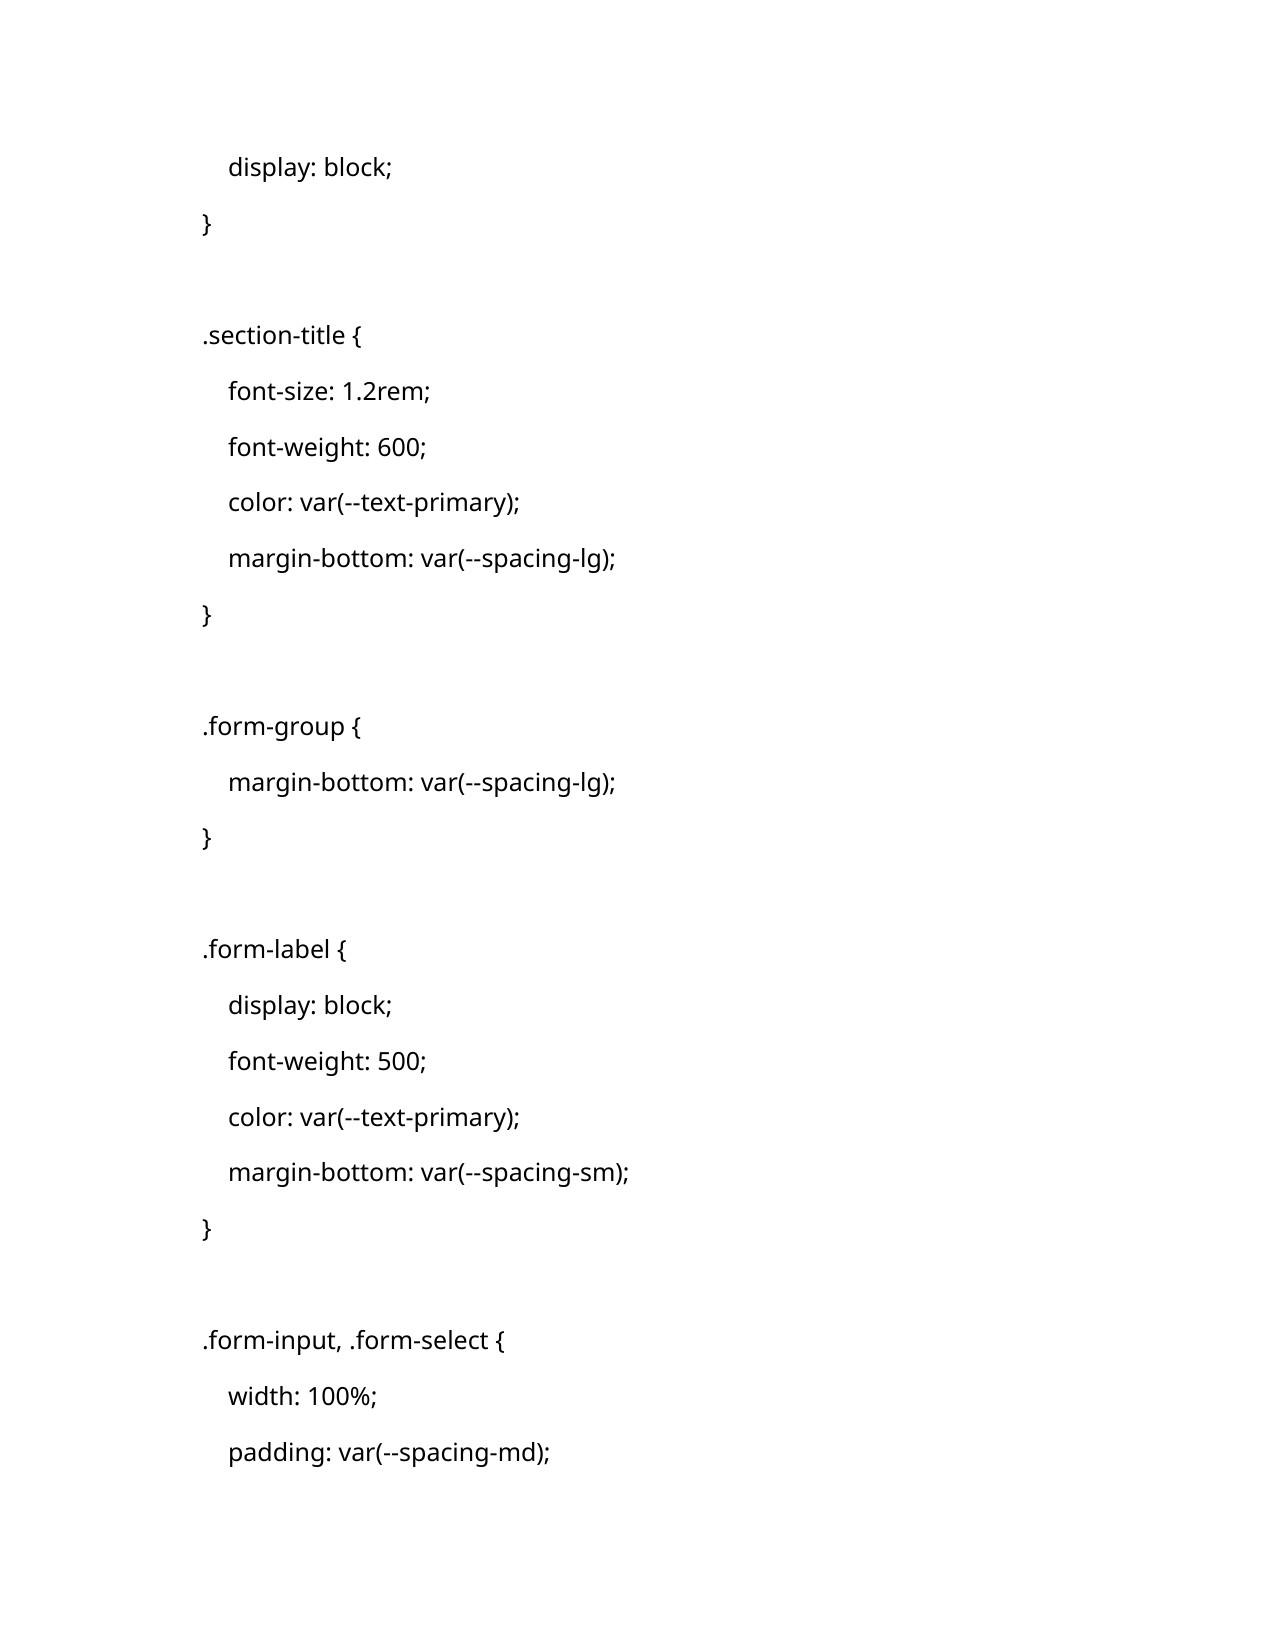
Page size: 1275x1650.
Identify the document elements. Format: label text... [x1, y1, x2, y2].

text color: var(--text-primary); [150, 485, 1125, 519]
text color: var(--text-primary); [150, 1099, 1125, 1133]
text margin-bottom: var(--spacing-sm); [150, 1155, 1125, 1189]
text width: 100%; [150, 1378, 1125, 1412]
text .form-label { [150, 932, 1125, 966]
text display: block; [150, 150, 1125, 184]
text } [150, 597, 1125, 631]
text } [150, 206, 1125, 240]
text margin-bottom: var(--spacing-lg); [150, 541, 1125, 575]
text display: block; [150, 987, 1125, 1022]
text font-weight: 500; [150, 1043, 1125, 1077]
text .section-title { [150, 317, 1125, 352]
text .form-group { [150, 708, 1125, 742]
text } [150, 820, 1125, 854]
text font-weight: 600; [150, 429, 1125, 463]
text margin-bottom: var(--spacing-lg); [150, 764, 1125, 798]
text font-size: 1.2rem; [150, 373, 1125, 407]
text .form-input, .form-select { [150, 1322, 1125, 1357]
text } [150, 1211, 1125, 1245]
text padding: var(--spacing-md); [150, 1434, 1125, 1468]
